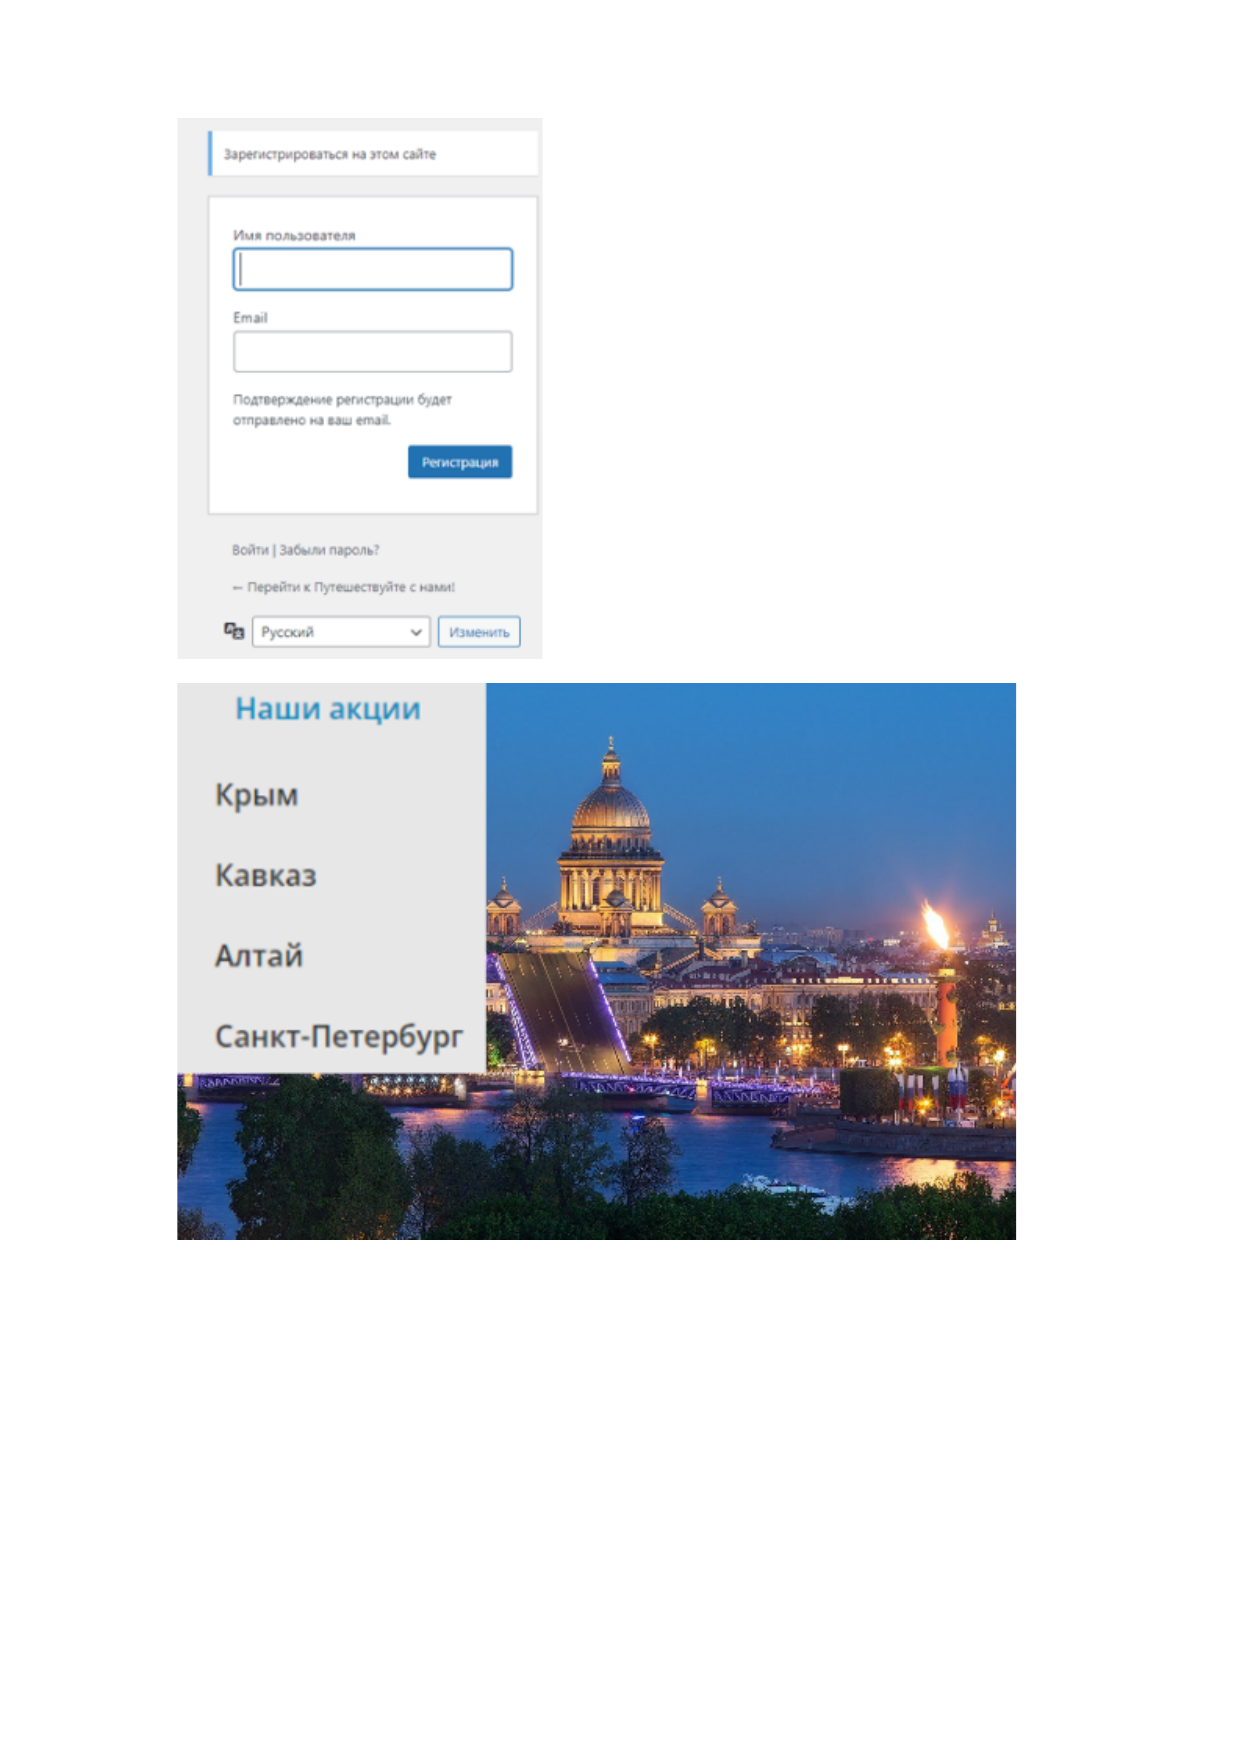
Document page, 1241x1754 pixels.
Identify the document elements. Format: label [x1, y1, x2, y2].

picture [177, 683, 1017, 1240]
picture [177, 118, 543, 659]
